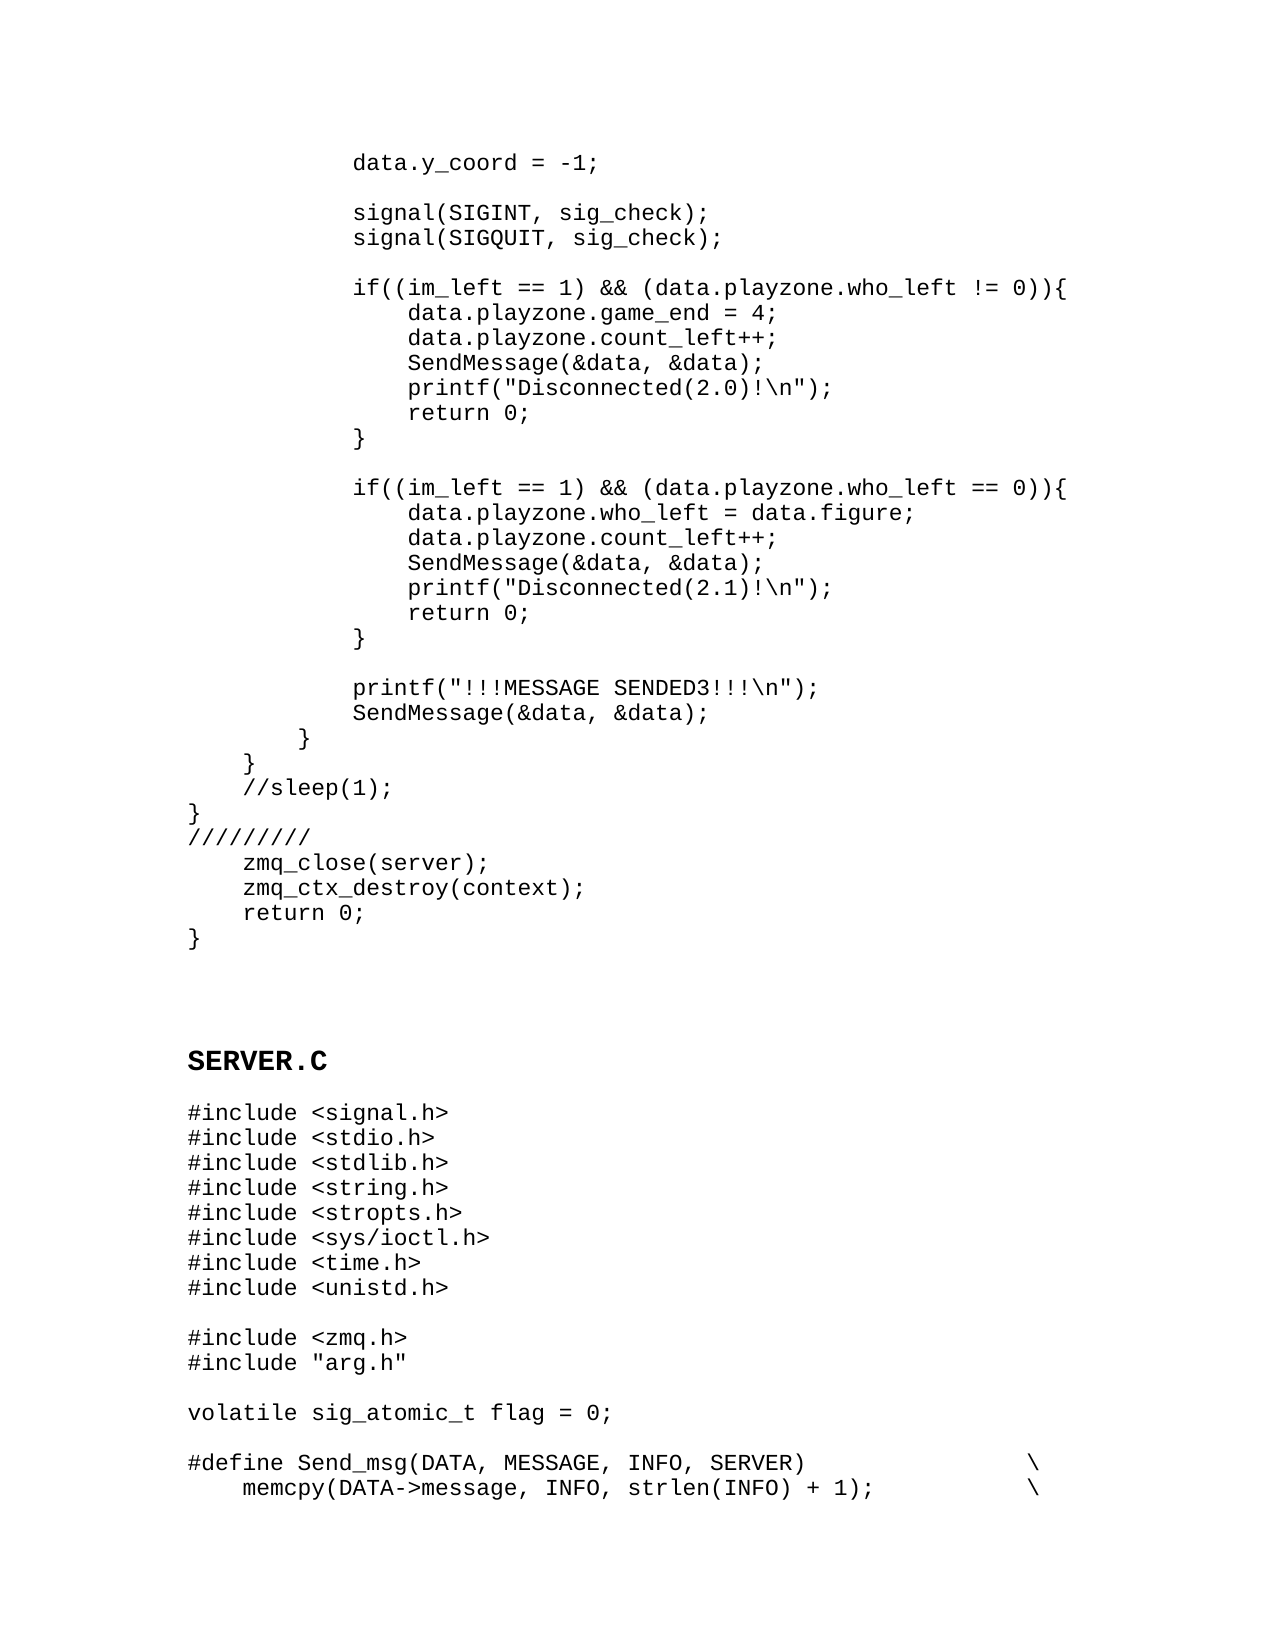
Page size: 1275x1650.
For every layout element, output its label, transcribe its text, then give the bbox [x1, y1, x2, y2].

text return 0; [187, 400, 1087, 425]
text //sleep(1); [187, 775, 1087, 800]
text SERVER.C [187, 1050, 1087, 1075]
text #include <time.h> [187, 1250, 1087, 1275]
text data.playzone.who_left = data.figure; [187, 500, 1087, 525]
text if((im_left == 1) && (data.playzone.who_left == 0)){ [187, 475, 1087, 500]
text return 0; [187, 900, 1087, 925]
text data.y_coord = -1; [187, 150, 1087, 175]
text signal(SIGQUIT, sig_check); [187, 225, 1087, 250]
text signal(SIGINT, sig_check); [187, 200, 1087, 225]
text printf("!!!MESSAGE SENDED3!!!\n"); [187, 675, 1087, 700]
text #include <unistd.h> [187, 1275, 1087, 1300]
text memcpy(DATA->message, INFO, strlen(INFO) + 1); \ [187, 1475, 1087, 1500]
text SendMessage(&data, &data); [187, 700, 1087, 725]
text } [187, 800, 1087, 825]
text SendMessage(&data, &data); [187, 350, 1087, 375]
text zmq_close(server); [187, 850, 1087, 875]
text return 0; [187, 600, 1087, 625]
text } [187, 625, 1087, 650]
text volatile sig_atomic_t flag = 0; [187, 1400, 1087, 1425]
text #include <stropts.h> [187, 1200, 1087, 1225]
text } [187, 425, 1087, 450]
text ///////// [187, 825, 1087, 850]
text #define Send_msg(DATA, MESSAGE, INFO, SERVER) \ [187, 1450, 1087, 1475]
text if((im_left == 1) && (data.playzone.who_left != 0)){ [187, 275, 1087, 300]
text SendMessage(&data, &data); [187, 550, 1087, 575]
text #include <sys/ioctl.h> [187, 1225, 1087, 1250]
text #include <string.h> [187, 1175, 1087, 1200]
text zmq_ctx_destroy(context); [187, 875, 1087, 900]
text #include <stdlib.h> [187, 1150, 1087, 1175]
text #include <signal.h> [187, 1100, 1087, 1125]
text } [187, 925, 1087, 950]
text #include <zmq.h> [187, 1325, 1087, 1350]
text } [187, 725, 1087, 750]
text data.playzone.game_end = 4; [187, 300, 1087, 325]
text printf("Disconnected(2.0)!\n"); [187, 375, 1087, 400]
text data.playzone.count_left++; [187, 325, 1087, 350]
text printf("Disconnected(2.1)!\n"); [187, 575, 1087, 600]
text #include "arg.h" [187, 1350, 1087, 1375]
text } [187, 750, 1087, 775]
text #include <stdio.h> [187, 1125, 1087, 1150]
text data.playzone.count_left++; [187, 525, 1087, 550]
